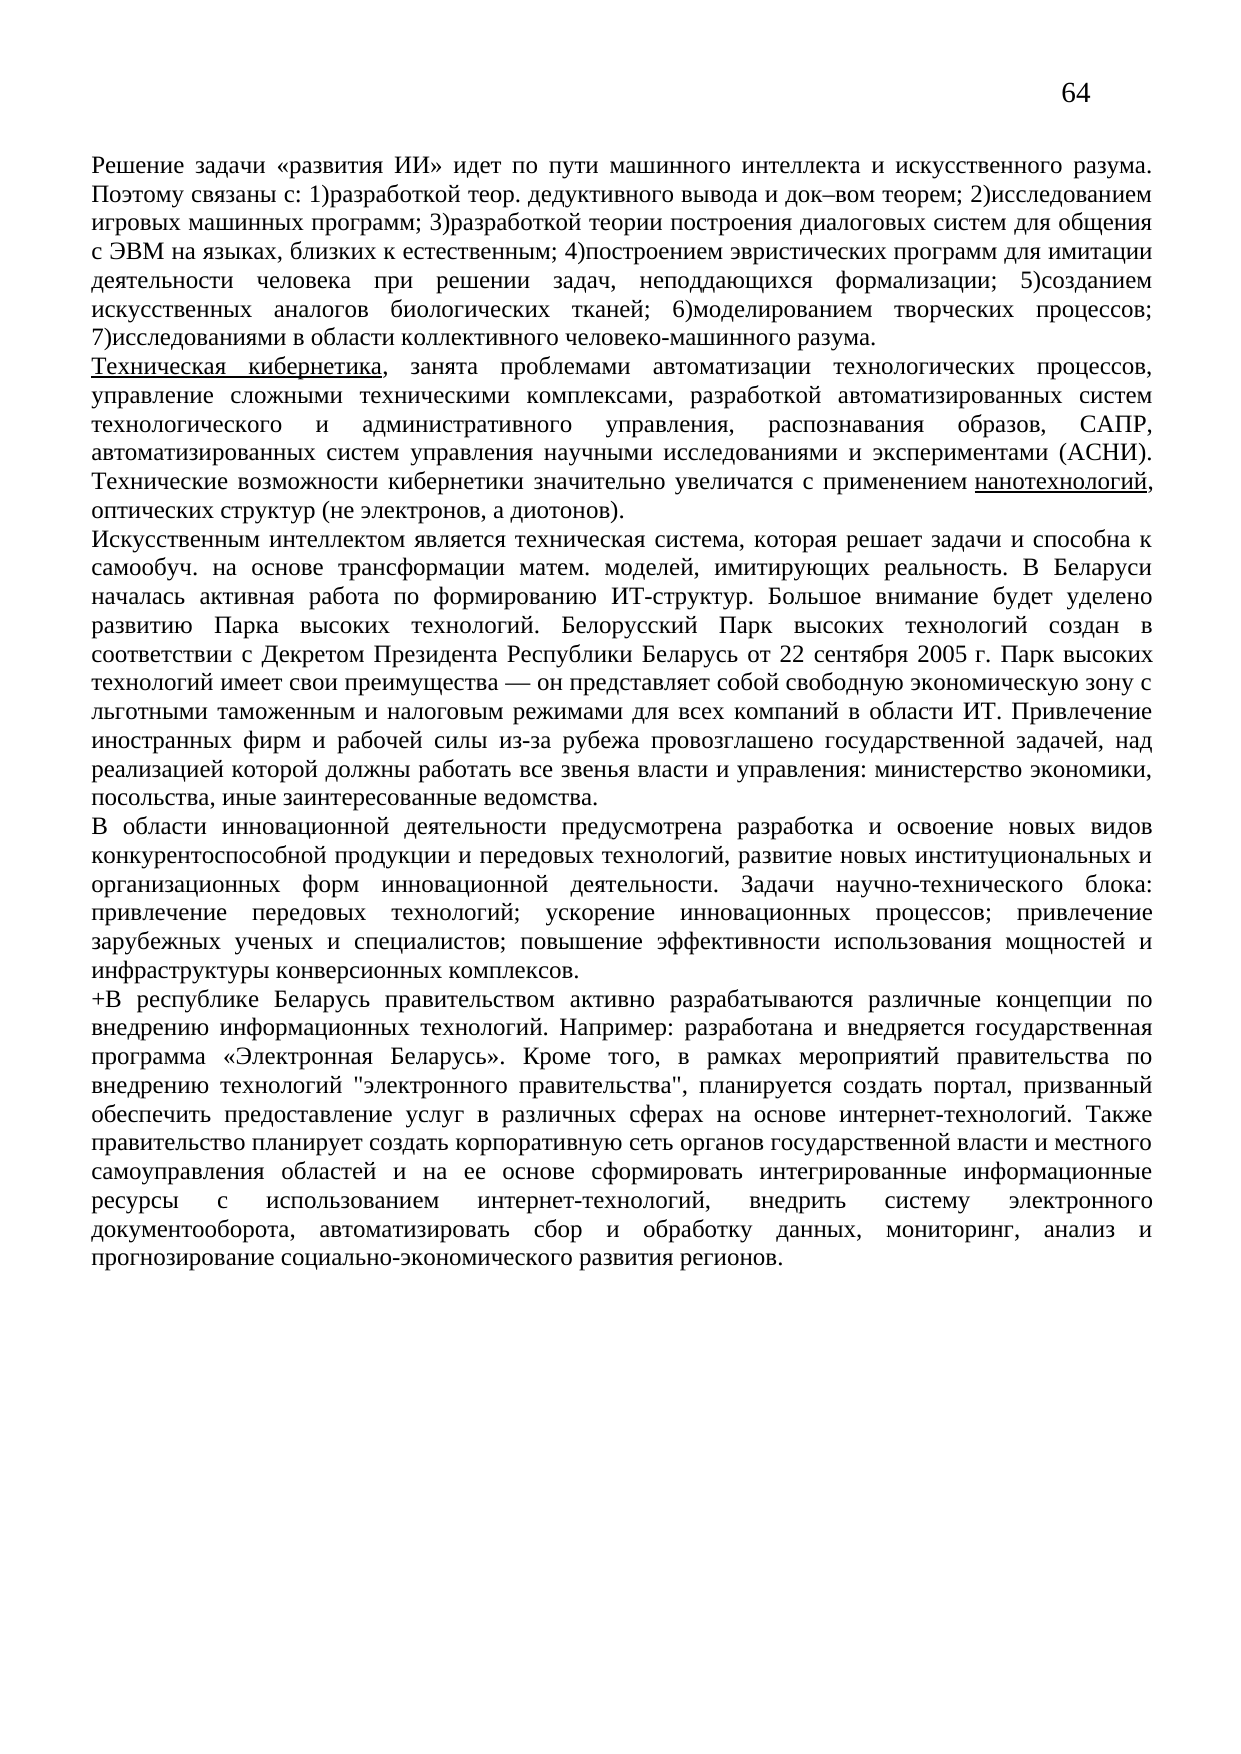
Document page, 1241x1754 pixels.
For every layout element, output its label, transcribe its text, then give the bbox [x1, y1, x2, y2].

text Техническая кибернетика, занята проблемами автоматизации технологических процессов, управление сложными техническими комплексами, разработкой автоматизированных систем технологического и административного управления, распознавания образов, САПР, автоматизированных систем управления научными исследованиями и экспериментами (АСНИ). Технические возможности кибернетики значительно увеличатся с применением нанотехнологий, оптических структур (не электронов, а диотонов). [91, 351, 1153, 524]
text +В республике Беларусь правительством активно разрабатываются различные концепции по внедрению информационных технологий. Например: разработана и внедряется государственная программа «Электронная Беларусь». Кроме того, в рамках мероприятий правительства по внедрению технологий "электронного правительства", планируется создать портал, призванный обеспечить предоставление услуг в различных сферах на основе интернет-технологий. Также правительство планирует создать корпоративную сеть органов государственной власти и местного самоуправления областей и на ее основе сформировать интегрированные информационные ресурсы с использованием интернет-технологий, внедрить систему электронного документооборота, автоматизировать сбор и обработку данных, мониторинг, анализ и прогнозирование социально-экономического развития регионов. [91, 984, 1153, 1271]
text Искусственным интеллектом является техническая система, которая решает задачи и способна к самообуч. на основе трансформации матем. моделей, имитирующих реальность. В Беларуси началась активная работа по формированию ИТ-структур. Большое внимание будет уделено развитию Парка высоких технологий. Белорусский Парк высоких технологий создан в соответствии с Декретом Президента Республики Беларусь от 22 сентября 2005 г. Парк высоких технологий имеет свои преимущества — он представляет собой свободную экономическую зону с льготными таможенным и налоговым режимами для всех компаний в области ИТ. Привлечение иностранных фирм и рабочей силы из-за рубежа провозглашено государственной задачей, над реализацией которой должны работать все звенья власти и управления: министерство экономики, посольства, иные заинтересованные ведомства. [91, 524, 1153, 811]
text В области инновационной деятельности предусмотрена разработка и освоение новых видов конкурентоспособной продукции и передовых технологий, развитие новых институциональных и организационных форм инновационной деятельности. Задачи научно-технического блока: привлечение передовых технологий; ускорение инновационных процессов; привлечение зарубежных ученых и специалистов; повышение эффективности использования мощностей и инфраструктуры конверсионных комплексов. [91, 811, 1153, 984]
text Решение задачи «развития ИИ» идет по пути машинного интеллекта и искусственного разума. Поэтому связаны с: 1)разработкой теор. дедуктивного вывода и док–вом теорем; 2)исследованием игровых машинных программ; 3)разработкой теории построения диалоговых систем для общения с ЭВМ на языках, близких к естественным; 4)построением эвристических программ для имитации деятельности человека при решении задач, неподдающихся формализации; 5)созданием искусственных аналогов биологических тканей; 6)моделированием творческих процессов; 7)исследованиями в области коллективного человеко-машинного разума. [91, 150, 1153, 351]
